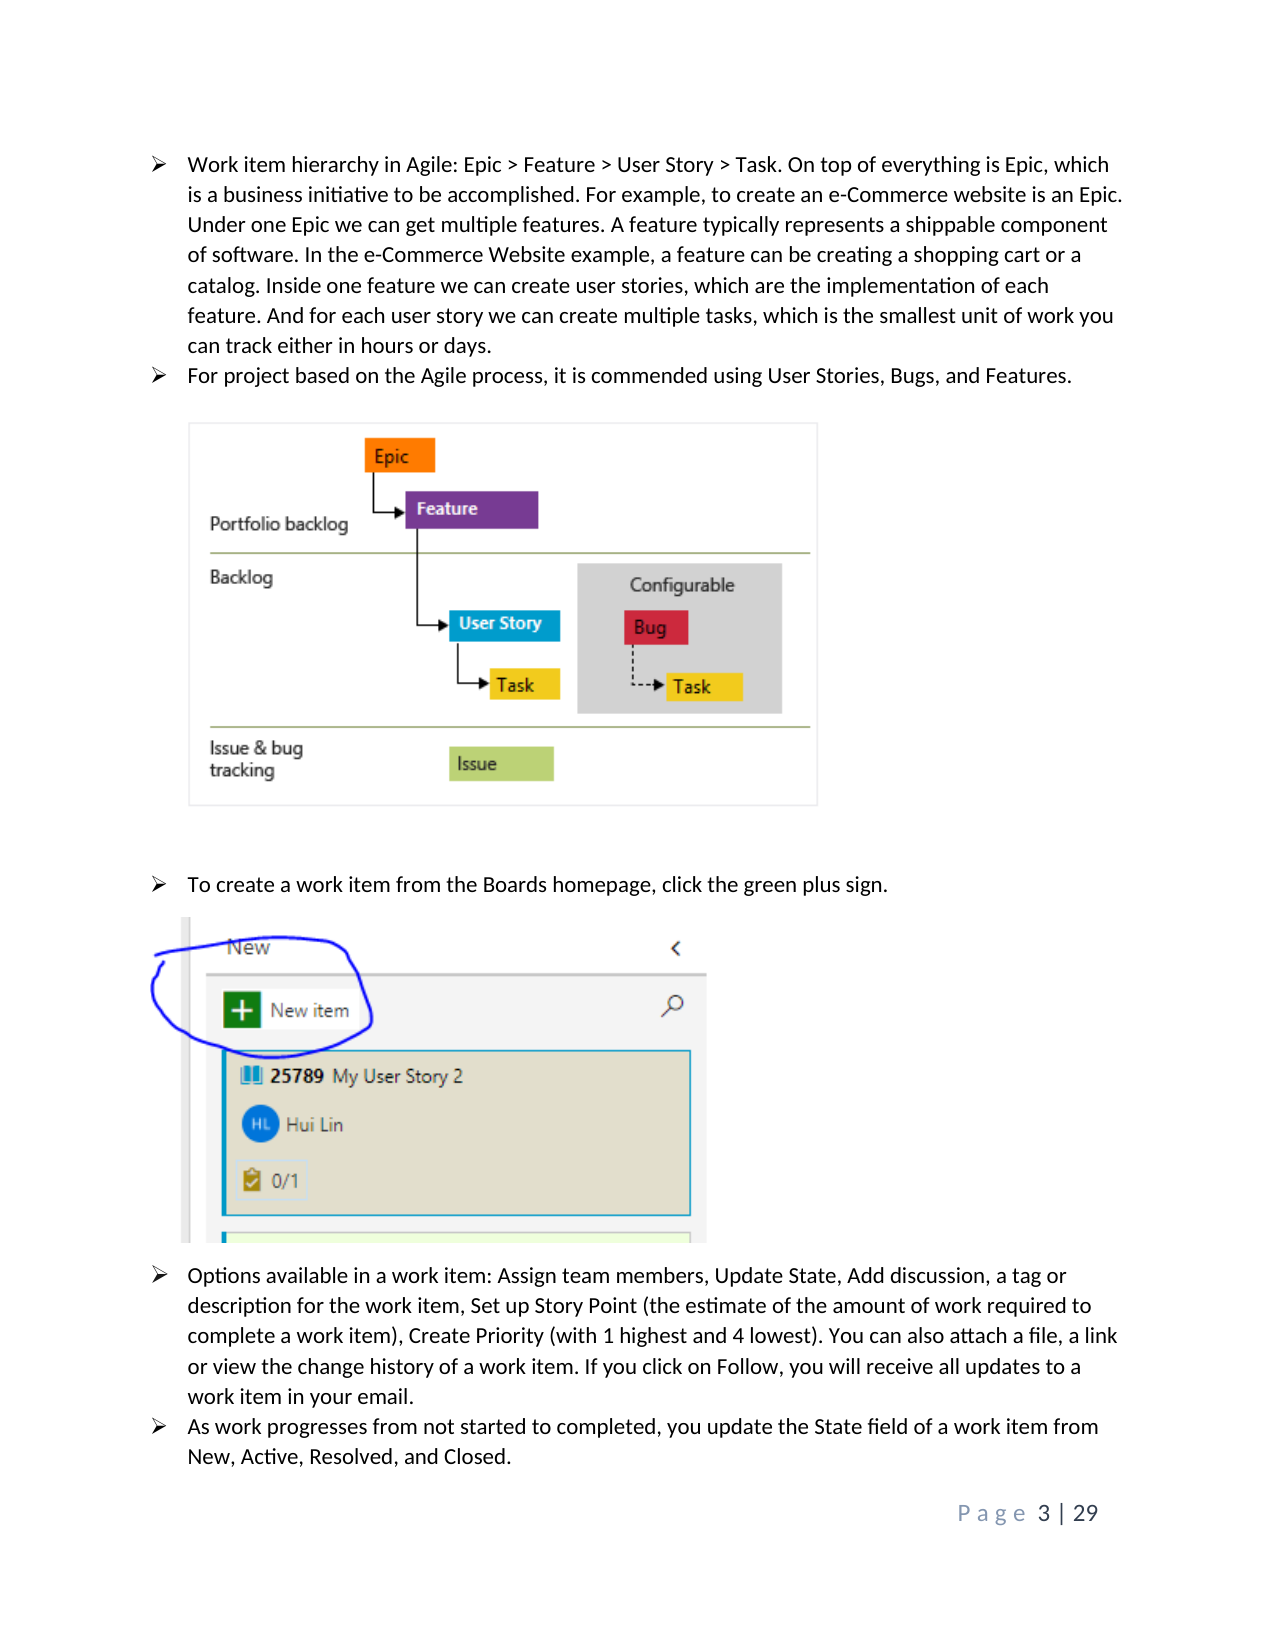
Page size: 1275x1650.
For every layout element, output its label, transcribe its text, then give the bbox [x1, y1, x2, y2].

picture [187, 421, 823, 808]
list As work progresses from not started to completed, you update the State field of a work item from New, Active, Resolved, and Closed. [150, 1412, 1125, 1471]
list Options available in a work item: Assign team members, Update State, Add discussion, a tag or description for the work item, Set up Story Point (the estimate of the amount of work required to complete a work item), Create Priority (with 1 highest and 4 lowest). You can also attach a file, a link or view the change history of a work item. If you click on Follow, you will receive all updates to a work item in your email. [150, 1261, 1125, 1410]
list To create a work item from the Boards homepage, click the green plus sign. [150, 871, 1125, 898]
list For project based on the Agile process, it is commended using User Stories, Bugs, and Features. [150, 361, 1125, 389]
list Work item hierarchy in Agile: Epic > Feature > User Story > Task. On top of everything is Epic, which is a business initiative to be accomplished. For example, to create an e-Commerce website is an Epic. Under one Epic we can get multiple features. A feature typically represents a shippable component of software. In the e-Commerce Website example, a feature can be creating a shopping cart or a catalog. Inside one feature we can create user stories, which are the implementation of each feature. And for each user story we can create multiple tasks, which is the smallest unit of work you can track either in hours or days. [150, 150, 1125, 359]
picture [150, 917, 710, 1243]
